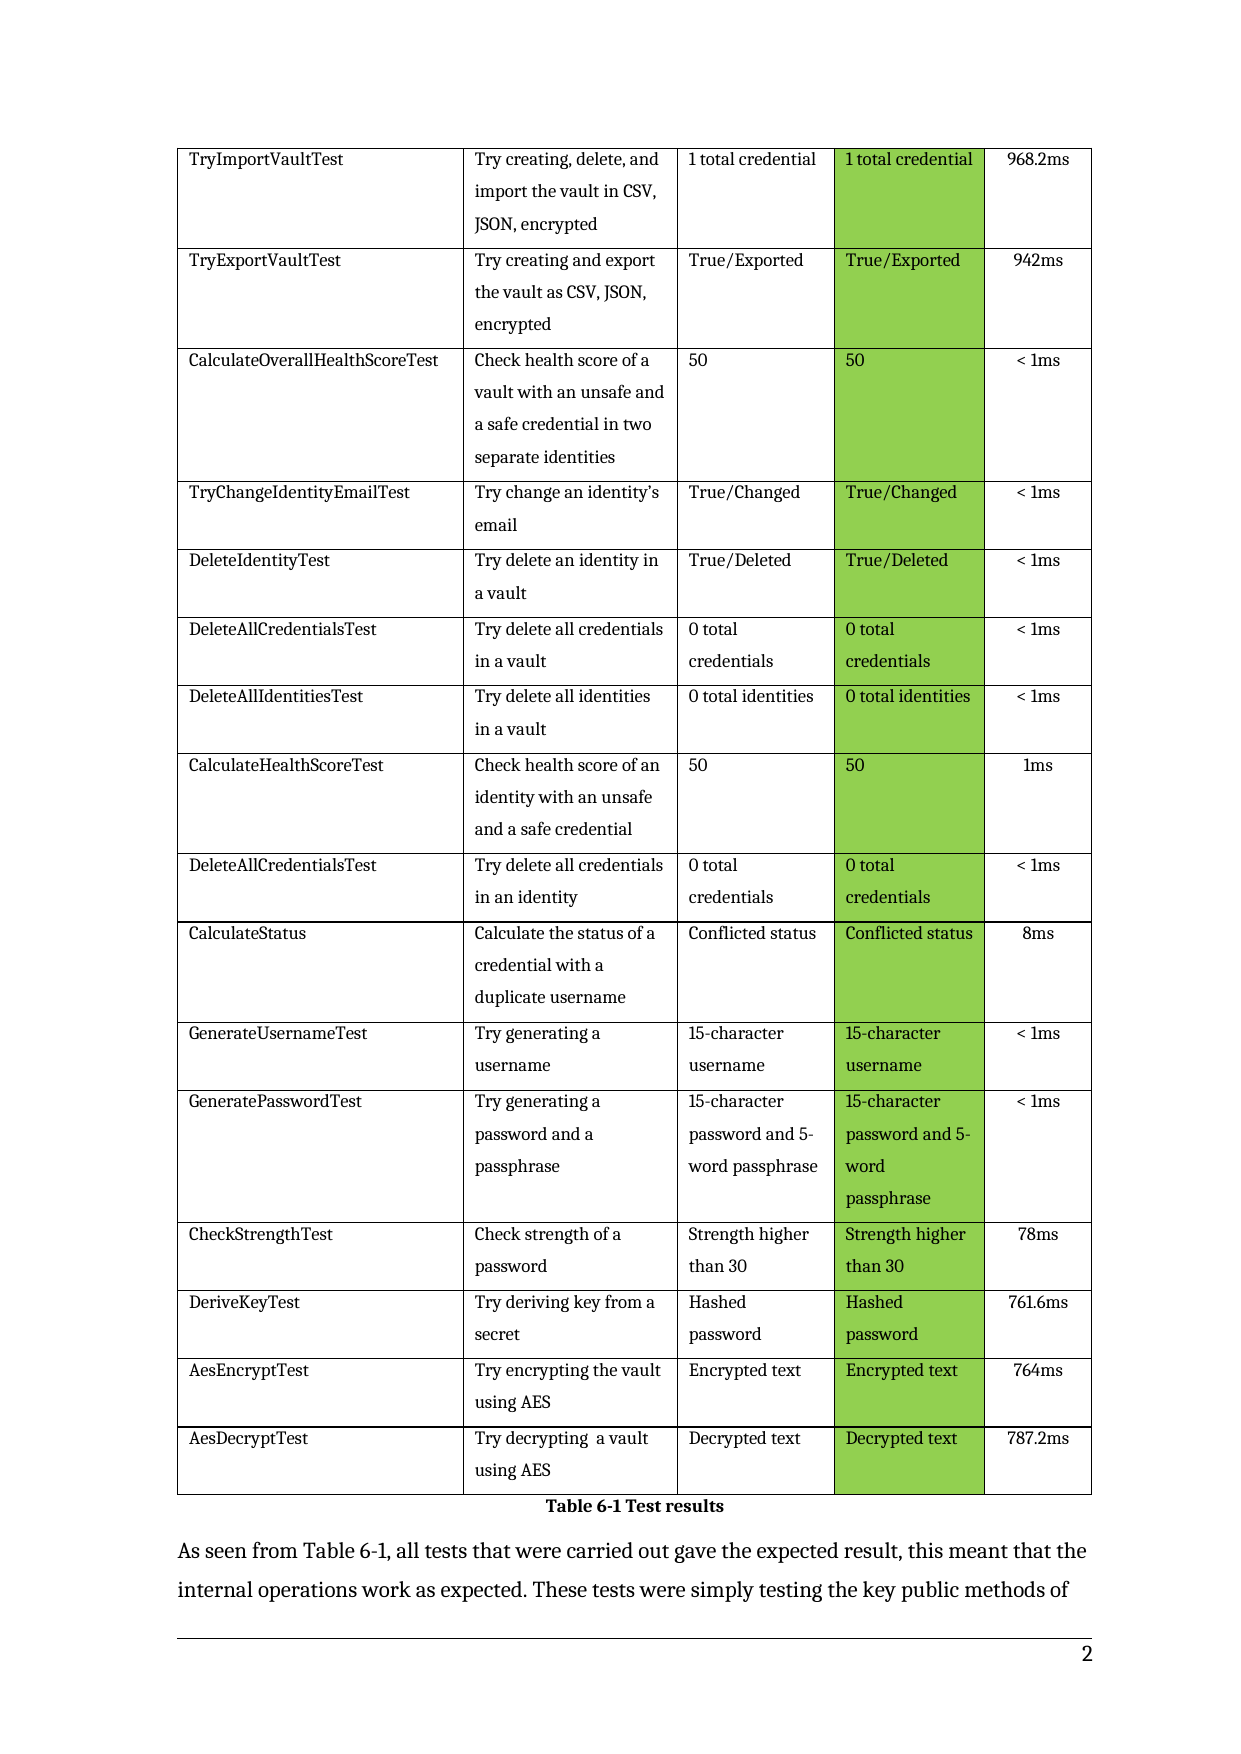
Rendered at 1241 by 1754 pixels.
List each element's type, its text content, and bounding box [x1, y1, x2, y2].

table_cell DeleteIdentityTest [178, 550, 463, 617]
table_cell Hashed password [678, 1291, 834, 1358]
table_cell < 1ms [985, 1091, 1091, 1222]
table_cell Conflicted status [678, 923, 834, 1022]
table_cell Calculate the status of a credential with a duplicate username [464, 923, 677, 1022]
table_cell 50 [835, 754, 984, 853]
table_cell < 1ms [985, 686, 1091, 753]
table_cell < 1ms [985, 1023, 1091, 1090]
table_cell 0 total credentials [678, 854, 834, 921]
table_cell 761.6ms [985, 1291, 1091, 1358]
table_cell Try delete all identities in a vault [464, 686, 677, 753]
table_cell 78ms [985, 1223, 1091, 1290]
table_cell 50 [835, 349, 984, 481]
table_cell CalculateHealthScoreTest [178, 754, 463, 853]
table_cell Conflicted status [835, 923, 984, 1022]
table_cell < 1ms [985, 618, 1091, 685]
table_cell Encrypted text [835, 1359, 984, 1426]
table_cell 15-character password and 5-word passphrase [678, 1091, 834, 1222]
table_cell Try encrypting the vault using AES [464, 1359, 677, 1426]
table_cell DeriveKeyTest [178, 1291, 463, 1358]
table_cell 1ms [985, 754, 1091, 853]
table_cell Check health score of a vault with an unsafe and a safe credential in two separate identities [464, 349, 677, 481]
table_cell 942ms [985, 249, 1091, 348]
table_cell Check health score of an identity with an unsafe and a safe credential [464, 754, 677, 853]
table_cell Try change an identity’s email [464, 482, 677, 549]
table_cell < 1ms [985, 482, 1091, 549]
table_cell TryChangeIdentityEmailTest [178, 482, 463, 549]
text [177, 1538, 1092, 1604]
table_cell 8ms [985, 923, 1091, 1022]
table_cell < 1ms [985, 349, 1091, 481]
text Table 6-1 Test results [177, 1495, 1092, 1517]
table_cell Try deriving key from a secret [464, 1291, 677, 1358]
table_cell True/Deleted [835, 550, 984, 617]
table_cell Check strength of a password [464, 1223, 677, 1290]
table_cell 50 [678, 754, 834, 853]
table_cell CalculateStatus [178, 923, 463, 1022]
table_cell True/Changed [678, 482, 834, 549]
table_cell 0 total credentials [835, 618, 984, 685]
table_cell 15-character username [835, 1023, 984, 1090]
table_cell Hashed password [835, 1291, 984, 1358]
table_cell 968.2ms [985, 149, 1091, 248]
table_cell Try generating a password and a passphrase [464, 1091, 677, 1222]
table_cell 787.2ms [985, 1428, 1091, 1494]
table_cell < 1ms [985, 550, 1091, 617]
table_cell Try generating a username [464, 1023, 677, 1090]
table_cell 15-character username [678, 1023, 834, 1090]
table_cell 1 total credential [835, 149, 984, 248]
table_cell CalculateOverallHealthScoreTest [178, 349, 463, 481]
table_cell 0 total identities [678, 686, 834, 753]
table_cell Strength higher than 30 [678, 1223, 834, 1290]
table_cell 1 total credential [678, 149, 834, 248]
table_cell Try delete all credentials in an identity [464, 854, 677, 921]
table_cell 0 total identities [835, 686, 984, 753]
table_cell 0 total credentials [835, 854, 984, 921]
table_cell True/Exported [678, 249, 834, 348]
table_cell GenerateUsernameTest [178, 1023, 463, 1090]
table_cell True/Deleted [678, 550, 834, 617]
table_cell Try delete an identity in a vault [464, 550, 677, 617]
table_cell Decrypted text [678, 1428, 834, 1494]
table_cell 764ms [985, 1359, 1091, 1426]
table_cell AesEncryptTest [178, 1359, 463, 1426]
table_cell 15-character password and 5-word passphrase [835, 1091, 984, 1222]
table_cell 0 total credentials [678, 618, 834, 685]
table_cell TryImportVaultTest [178, 149, 463, 248]
table_cell DeleteAllCredentialsTest [178, 854, 463, 921]
table_cell Try creating and export the vault as CSV, JSON, encrypted [464, 249, 677, 348]
table_cell Encrypted text [678, 1359, 834, 1426]
table_cell Strength higher than 30 [835, 1223, 984, 1290]
table_cell Try decrypting a vault using AES [464, 1428, 677, 1494]
table_cell DeleteAllIdentitiesTest [178, 686, 463, 753]
table_cell True/Exported [835, 249, 984, 348]
table_cell CheckStrengthTest [178, 1223, 463, 1290]
table_cell DeleteAllCredentialsTest [178, 618, 463, 685]
table_cell AesDecryptTest [178, 1428, 463, 1494]
table_cell Decrypted text [835, 1428, 984, 1494]
table_cell Try delete all credentials in a vault [464, 618, 677, 685]
table_cell 50 [678, 349, 834, 481]
table_cell < 1ms [985, 854, 1091, 921]
table_cell GeneratePasswordTest [178, 1091, 463, 1222]
table_cell TryExportVaultTest [178, 249, 463, 348]
table_cell Try creating, delete, and import the vault in CSV, JSON, encrypted [464, 149, 677, 248]
table_cell True/Changed [835, 482, 984, 549]
